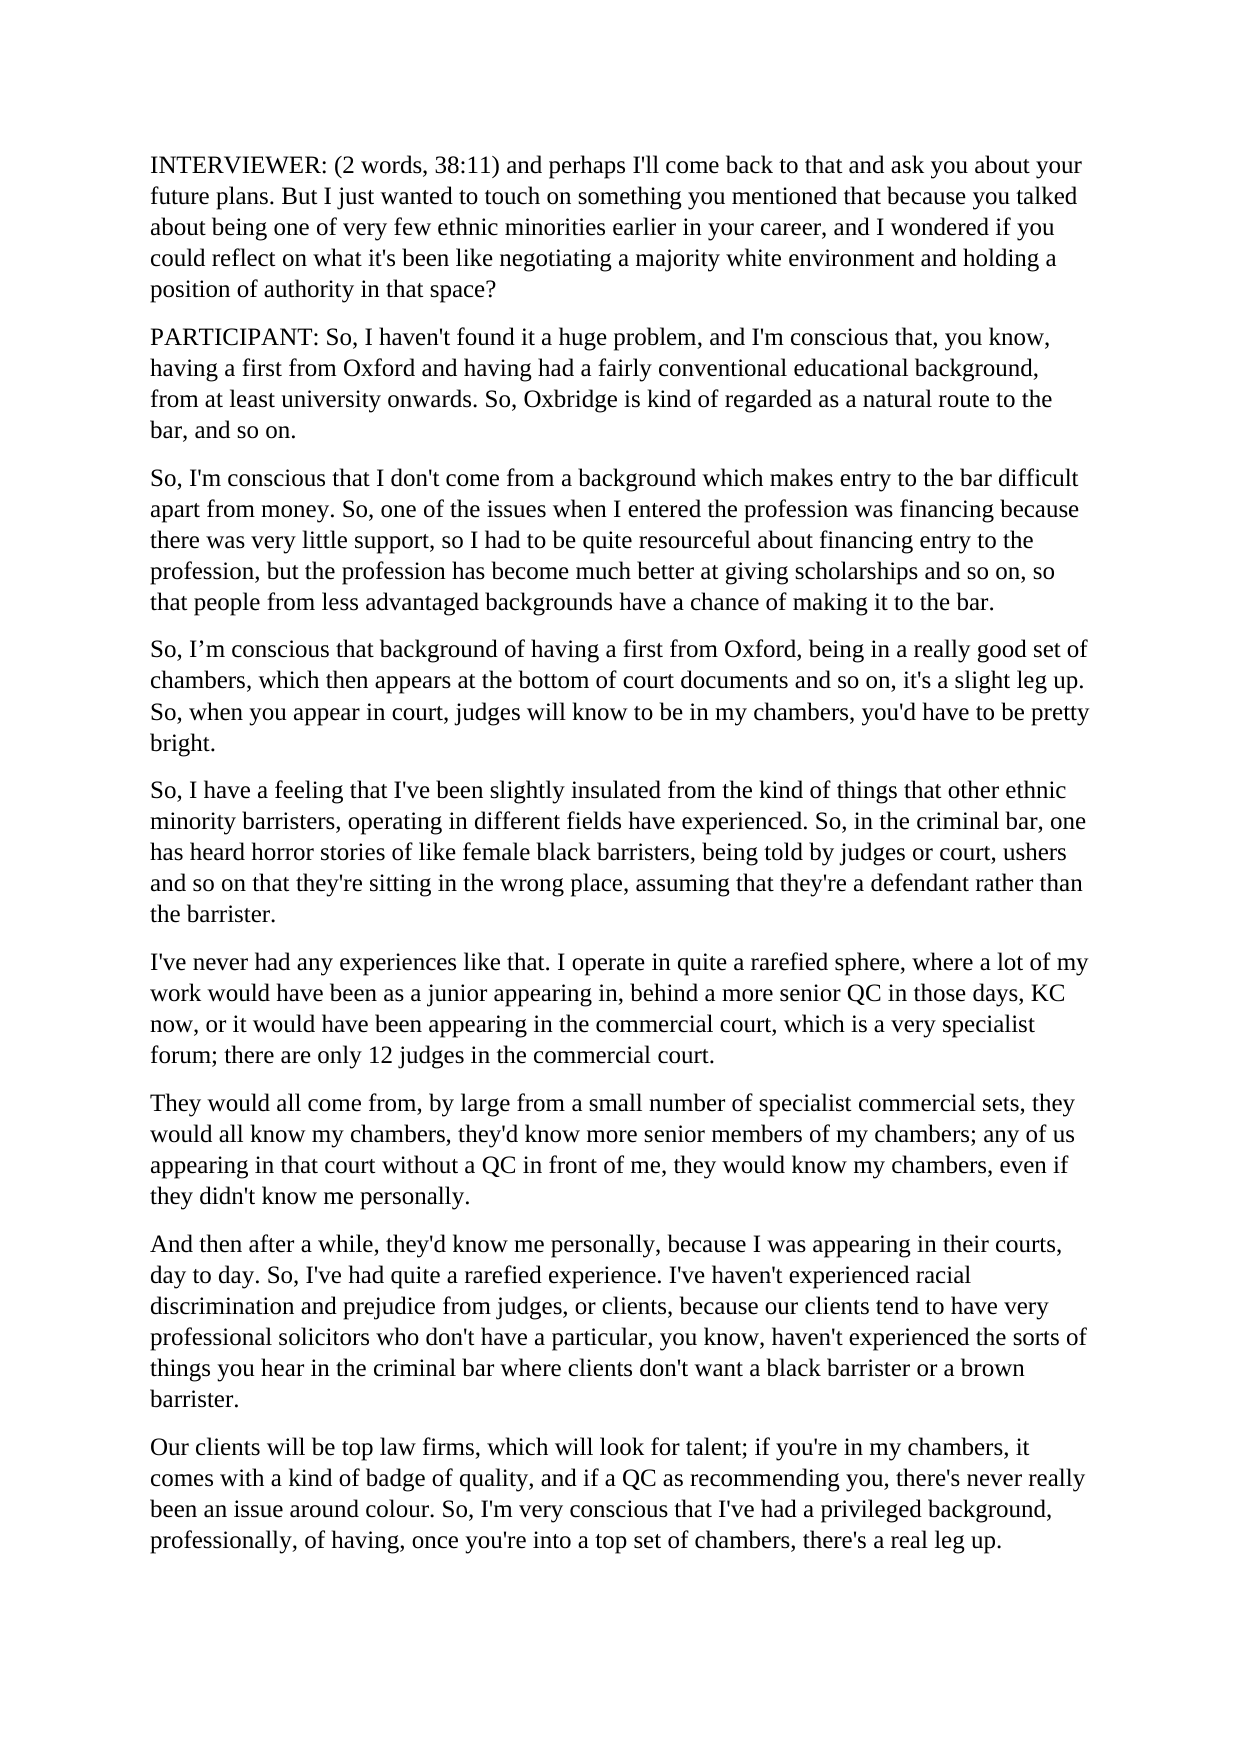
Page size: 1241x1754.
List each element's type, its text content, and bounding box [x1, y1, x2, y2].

text So, I'm conscious that I don't come from a background which makes entry to the bar difficult apart from money. So, one of the issues when I entered the profession was financing because there was very little support, so I had to be quite resourceful about financing entry to the profession, but the profession has become much better at giving scholarships and so on, so that people from less advantaged backgrounds have a chance of making it to the bar. [150, 463, 1090, 616]
text And then after a while, they'd know me personally, because I was appearing in their courts, day to day. So, I've had quite a rarefied experience. I've haven't experienced racial discrimination and prejudice from judges, or clients, because our clients tend to have very professional solicitors who don't have a particular, you know, haven't experienced the sorts of things you hear in the criminal bar where clients don't want a black barrister or a brown barrister. [150, 1229, 1090, 1413]
text They would all come from, by large from a small number of specialist commercial sets, they would all know my chambers, they'd know more senior members of my chambers; any of us appearing in that court without a QC in front of me, they would know my chambers, even if they didn't know me personally. [150, 1088, 1090, 1210]
text PARTICIPANT: So, I haven't found it a huge problem, and I'm conscious that, you know, having a first from Oxford and having had a fairly conventional educational background, from at least university onwards. So, Oxbridge is kind of regarded as a natural route to the bar, and so on. [150, 322, 1090, 444]
text I've never had any experiences like that. I operate in quite a rarefied sphere, where a lot of my work would have been as a junior appearing in, behind a more senior QC in those days, KC now, or it would have been appearing in the commercial court, which is a very specialist forum; there are only 12 judges in the commercial court. [150, 947, 1090, 1069]
text INTERVIEWER: (2 words, 38:11) and perhaps I'll come back to that and ask you about your future plans. But I just wanted to touch on something you mentioned that because you talked about being one of very few ethnic minorities earlier in your career, and I wondered if you could reflect on what it's been like negotiating a majority white environment and holding a position of authority in that space? [150, 150, 1090, 303]
text So, I’m conscious that background of having a first from Oxford, being in a really good set of chambers, which then appears at the bottom of court documents and so on, it's a slight leg up. So, when you appear in court, judges will know to be in my chambers, you'd have to be pretty bright. [150, 634, 1090, 756]
text So, I have a feeling that I've been slightly insulated from the kind of things that other ethnic minority barristers, operating in different fields have experienced. So, in the criminal bar, one has heard horror stories of like female black barristers, being told by judges or court, ushers and so on that they're sitting in the wrong place, assuming that they're a defendant rather than the barrister. [150, 775, 1090, 928]
text Our clients will be top law firms, which will look for talent; if you're in my chambers, it comes with a kind of badge of quality, and if a QC as recommending you, there's never really been an issue around colour. So, I'm very conscious that I've had a privileged background, professionally, of having, once you're into a top set of chambers, there's a real leg up. [150, 1432, 1090, 1554]
